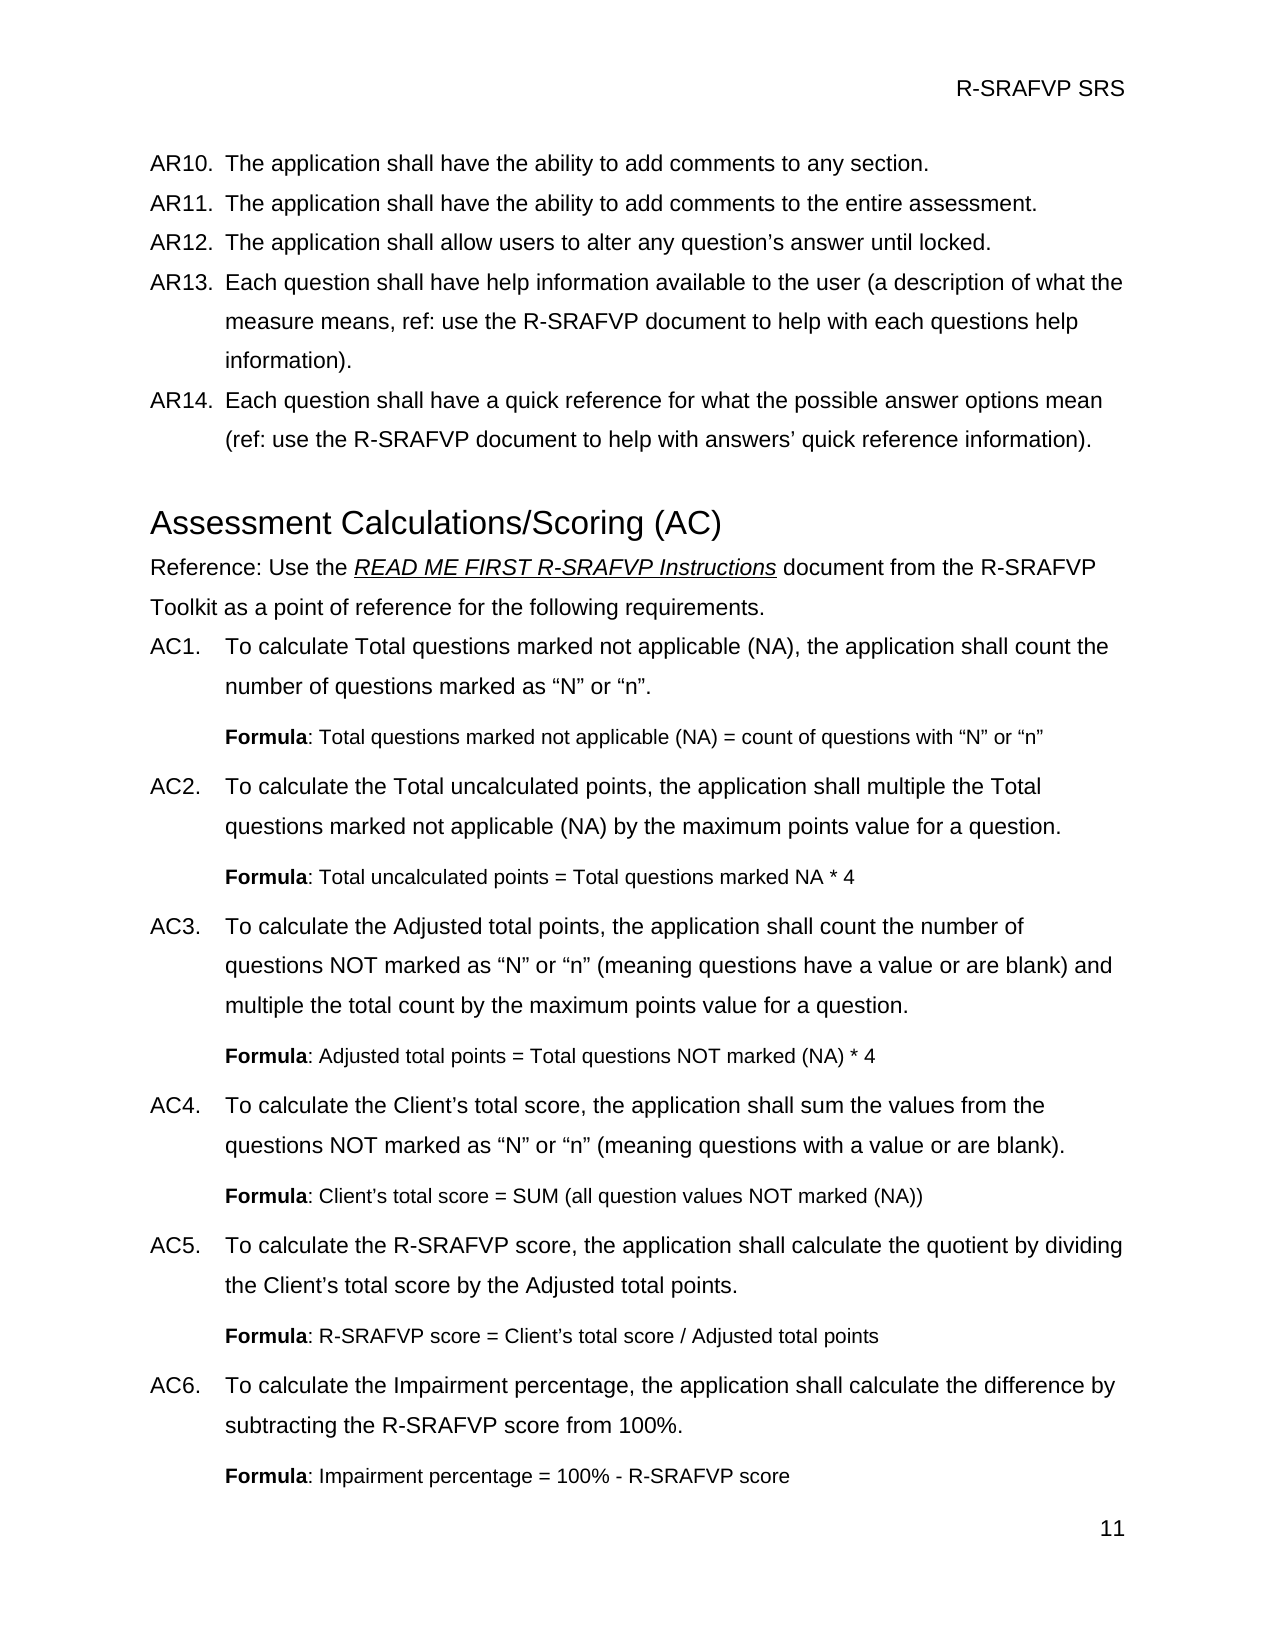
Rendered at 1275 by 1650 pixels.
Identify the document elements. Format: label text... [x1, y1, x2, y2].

list To calculate the Adjusted total points, the application shall count the number of questions NOT marked as “N” or “n” (meaning questions have a value or are blank) and multiple the total count by the maximum points value for a question. [150, 913, 1125, 1018]
text Formula: Impairment percentage = 100% - R-SRAFVP score [225, 1464, 1125, 1488]
list The application shall have the ability to add comments to any section. [150, 150, 1125, 176]
text Formula: Adjusted total points = Total questions NOT marked (NA) * 4 [225, 1044, 1125, 1068]
list Each question shall have help information available to the user (a description of what the measure means, ref: use the R-SRAFVP document to help with each questions help information). [150, 268, 1125, 374]
text Formula: Total uncalculated points = Total questions marked NA * 4 [225, 864, 1125, 888]
list To calculate the Client’s total score, the application shall sum the values from the questions NOT marked as “N” or “n” (meaning questions with a value or are blank). [150, 1092, 1125, 1158]
list The application shall allow users to alter any question’s answer until locked. [150, 229, 1125, 255]
list To calculate the R-SRAFVP score, the application shall calculate the quotient by dividing the Client’s total score by the Adjusted total points. [150, 1232, 1125, 1298]
list To calculate the Impairment percentage, the application shall calculate the difference by subtracting the R-SRAFVP score from 100%. [150, 1372, 1125, 1438]
list The application shall have the ability to add comments to the entire assessment. [150, 189, 1125, 216]
list To calculate the Total uncalculated points, the application shall multiple the Total questions marked not applicable (NA) by the maximum points value for a question. [150, 773, 1125, 839]
subtitle Assessment Calculations/Scoring (AC) [150, 503, 1125, 542]
text Formula: Total questions marked not applicable (NA) = count of questions with “N” or “n” [225, 725, 1125, 749]
text Formula: Client’s total score = SUM (all question values NOT marked (NA)) [225, 1184, 1125, 1208]
list Each question shall have a quick reference for what the possible answer options mean (ref: use the R-SRAFVP document to help with answers’ quick reference information). [150, 387, 1125, 453]
text Reference: Use the READ ME FIRST R-SRAFVP Instructions document from the R-SRAFVP Toolkit as a point of reference for the following requirements. [150, 554, 1125, 620]
text Formula: R-SRAFVP score = Client’s total score / Adjusted total points [225, 1324, 1125, 1348]
list To calculate Total questions marked not applicable (NA), the application shall count the number of questions marked as “N” or “n”. [150, 633, 1125, 699]
